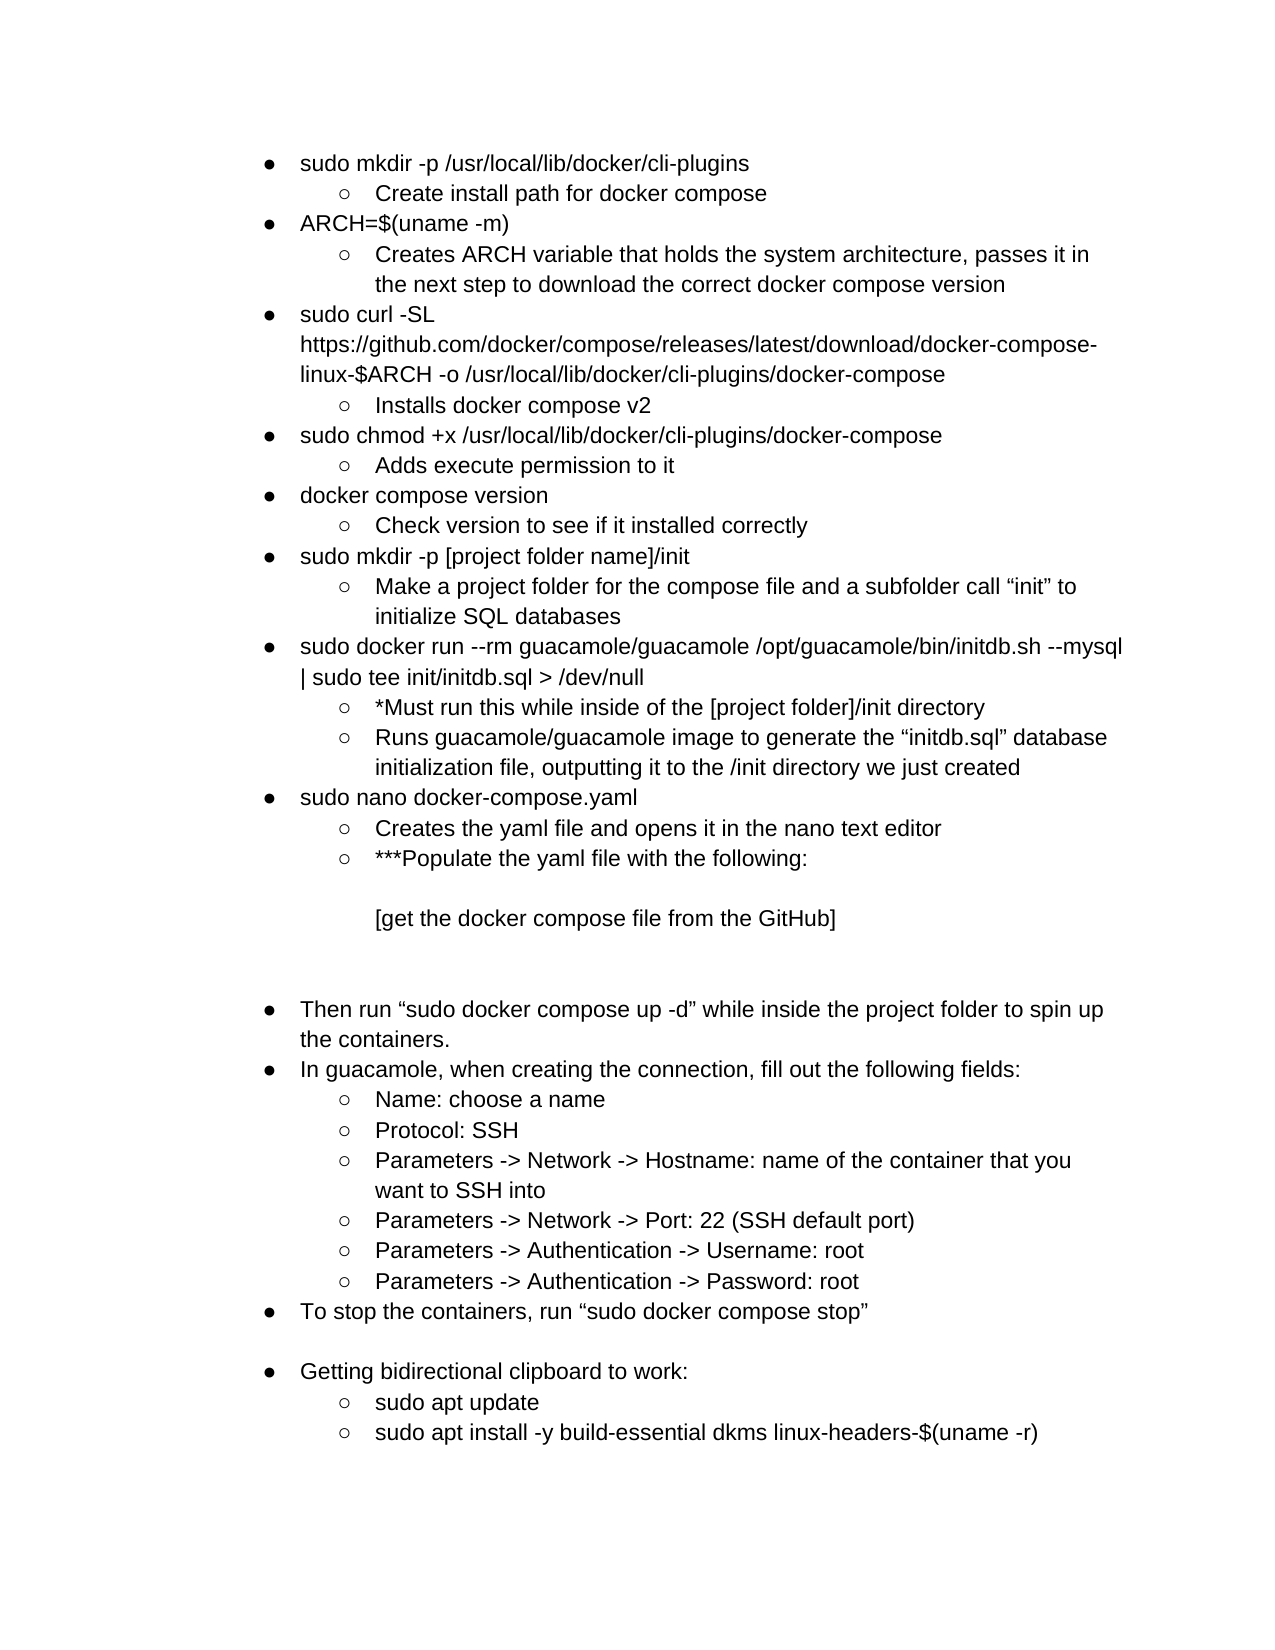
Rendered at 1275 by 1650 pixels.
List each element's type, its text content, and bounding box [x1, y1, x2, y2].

list sudo curl -SL https://github.com/docker/compose/releases/latest/download/docker-compose-linux-$ARCH -o /usr/local/lib/docker/cli-plugins/docker-compose [262, 301, 1125, 388]
list Runs guacamole/guacamole image to generate the “initdb.sql” database initialization file, outputting it to the /init directory we just created [337, 724, 1125, 781]
list Parameters -> Network -> Hostname: name of the container that you want to SSH into [337, 1147, 1125, 1203]
list sudo apt install -y build-essential dkms linux-headers-$(uname -r) [337, 1419, 1125, 1445]
list Parameters -> Network -> Port: 22 (SSH default port) [337, 1207, 1125, 1234]
list In guacamole, when creating the connection, fill out the following fields: [262, 1056, 1125, 1083]
list Protocol: SSH [337, 1117, 1125, 1143]
list sudo apt update [337, 1388, 1125, 1415]
list Then run “sudo docker compose up -d” while inside the project folder to spin up the containers. [262, 996, 1125, 1052]
list sudo docker run --rm guacamole/guacamole /opt/guacamole/bin/initdb.sh --mysql | sudo tee init/initdb.sql > /dev/null [262, 633, 1125, 690]
list Make a project folder for the compose file and a subfolder call “init” to initialize SQL databases [337, 573, 1125, 629]
list ***Populate the yaml file with the following: [337, 845, 1125, 901]
list sudo chmod +x /usr/local/lib/docker/cli-plugins/docker-compose [262, 422, 1125, 448]
list sudo nano docker-compose.yaml [262, 784, 1125, 811]
list Parameters -> Authentication -> Username: root [337, 1237, 1125, 1264]
list Creates the yaml file and opens it in the nano text editor [337, 814, 1125, 841]
list Creates ARCH variable that holds the system architecture, passes it in the next step to download the correct docker compose version [337, 241, 1125, 297]
list sudo mkdir -p [project folder name]/init [262, 543, 1125, 569]
list docker compose version [262, 482, 1125, 509]
list To stop the containers, run “sudo docker compose stop” [262, 1298, 1125, 1324]
list Create install path for docker compose [337, 180, 1125, 207]
list Parameters -> Authentication -> Password: root [337, 1268, 1125, 1294]
list Name: choose a name [337, 1086, 1125, 1113]
list Installs docker compose v2 [337, 392, 1125, 418]
list Adds execute permission to it [337, 452, 1125, 478]
list Getting bidirectional clipboard to work: [262, 1358, 1125, 1385]
list sudo mkdir -p /usr/local/lib/docker/cli-plugins [262, 150, 1125, 176]
list Check version to see if it installed correctly [337, 512, 1125, 539]
text [get the docker compose file from the GitHub] [375, 905, 1125, 932]
list ARCH=$(uname -m) [262, 210, 1125, 237]
list *Must run this while inside of the [project folder]/init directory [337, 694, 1125, 720]
